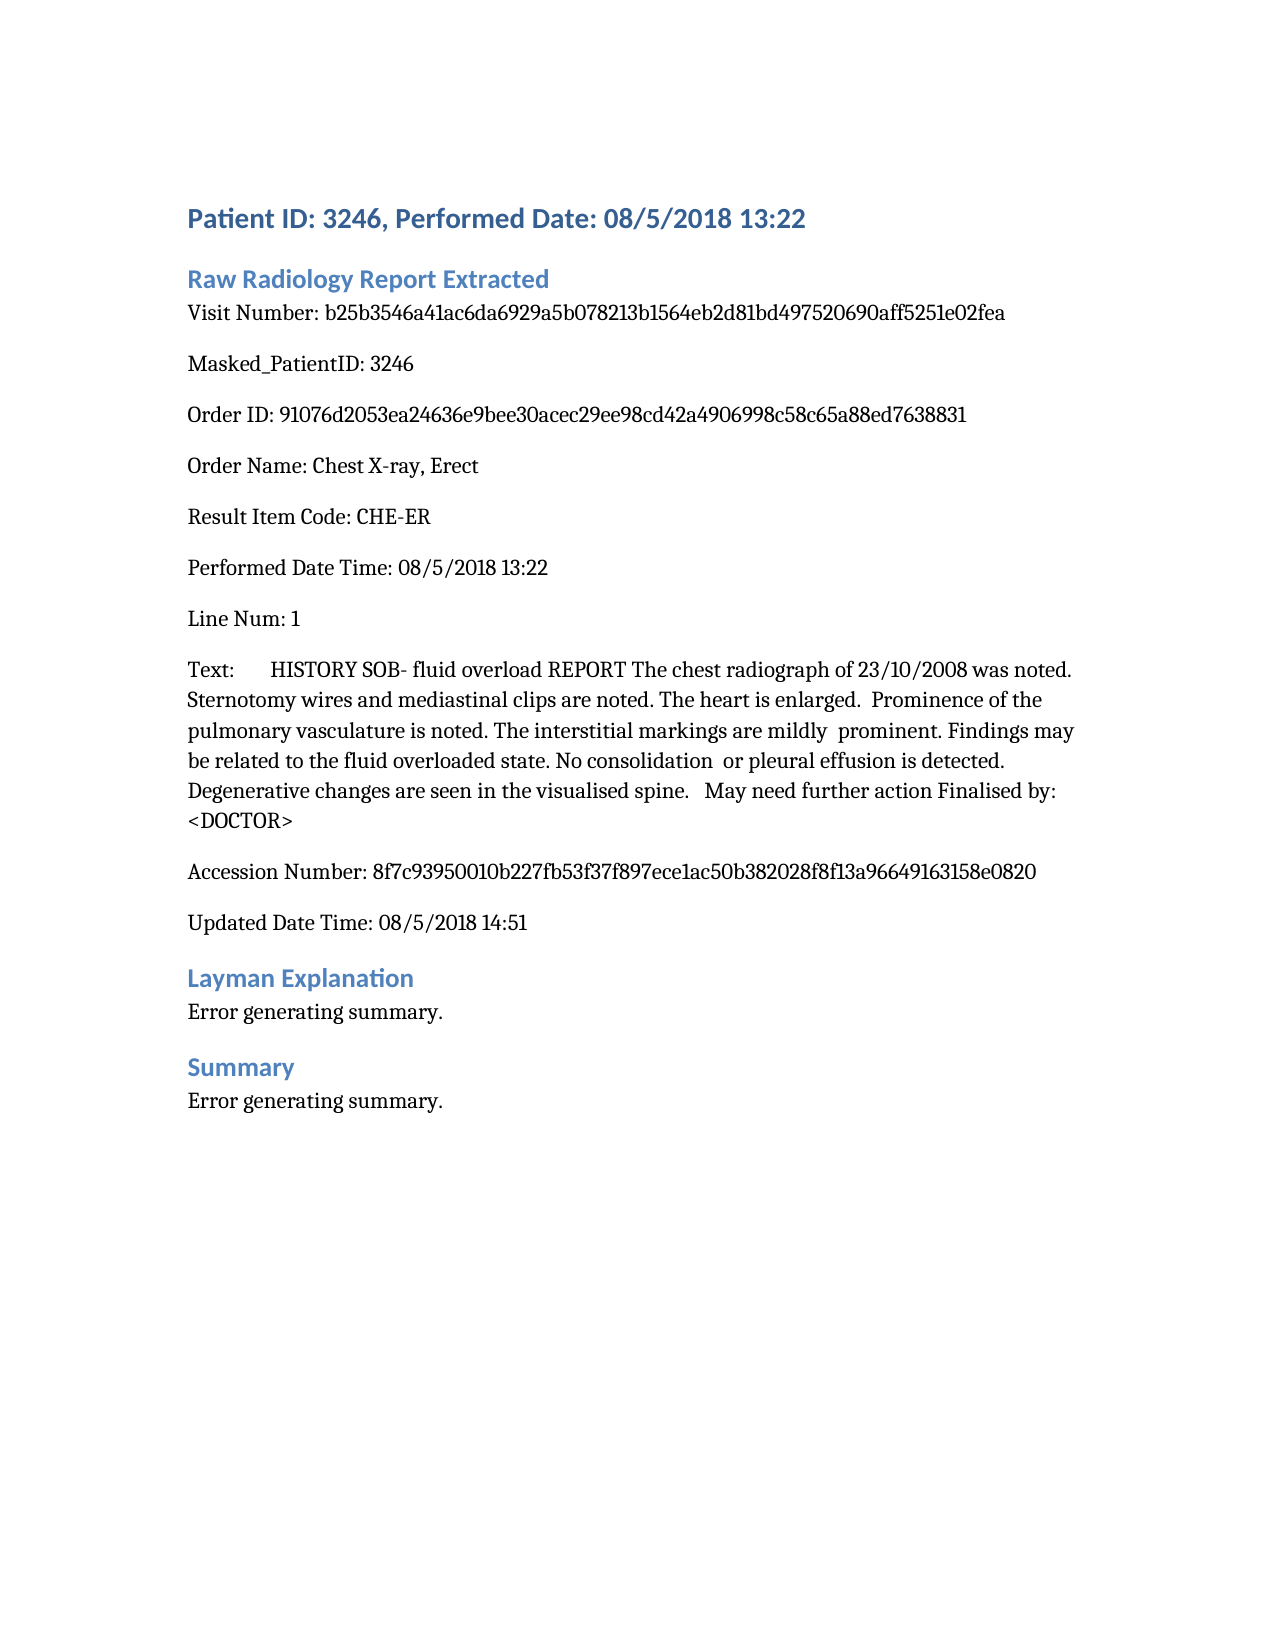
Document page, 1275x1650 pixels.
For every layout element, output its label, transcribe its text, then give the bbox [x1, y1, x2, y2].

text Accession Number: 8f7c93950010b227fb53f37f897ece1ac50b382028f8f13a96649163158e0820 [187, 859, 1087, 885]
text Error generating summary. [187, 1088, 1087, 1114]
text Visit Number: b25b3546a41ac6da6929a5b078213b1564eb2d81bd497520690aff5251e02fea [187, 300, 1087, 326]
subtitle Raw Radiology Report Extracted [187, 262, 1087, 295]
subtitle Layman Explanation [187, 961, 1087, 994]
text Text: HISTORY SOB- fluid overload REPORT The chest radiograph of 23/10/2008 was noted. Sternotomy wires and mediastinal clips are noted. The heart is enlarged. Prominence of the pulmonary vasculature is noted. The interstitial markings are mildly prominent. Findings may be related to the fluid overloaded state. No consolidation or pleural effusion is detected. Degenerative changes are seen in the visualised spine. May need further action Finalised by: <DOCTOR> [187, 657, 1087, 834]
text Performed Date Time: 08/5/2018 13:22 [187, 555, 1087, 581]
subtitle Summary [187, 1050, 1087, 1083]
text Order Name: Chest X-ray, Erect [187, 453, 1087, 479]
subtitle Patient ID: 3246, Performed Date: 08/5/2018 13:22 [187, 200, 1087, 236]
text Line Num: 1 [187, 606, 1087, 632]
text Order ID: 91076d2053ea24636e9bee30acec29ee98cd42a4906998c58c65a88ed7638831 [187, 402, 1087, 428]
text Masked_PatientID: 3246 [187, 351, 1087, 377]
text Result Item Code: CHE-ER [187, 504, 1087, 530]
text Error generating summary. [187, 999, 1087, 1025]
text Updated Date Time: 08/5/2018 14:51 [187, 910, 1087, 936]
